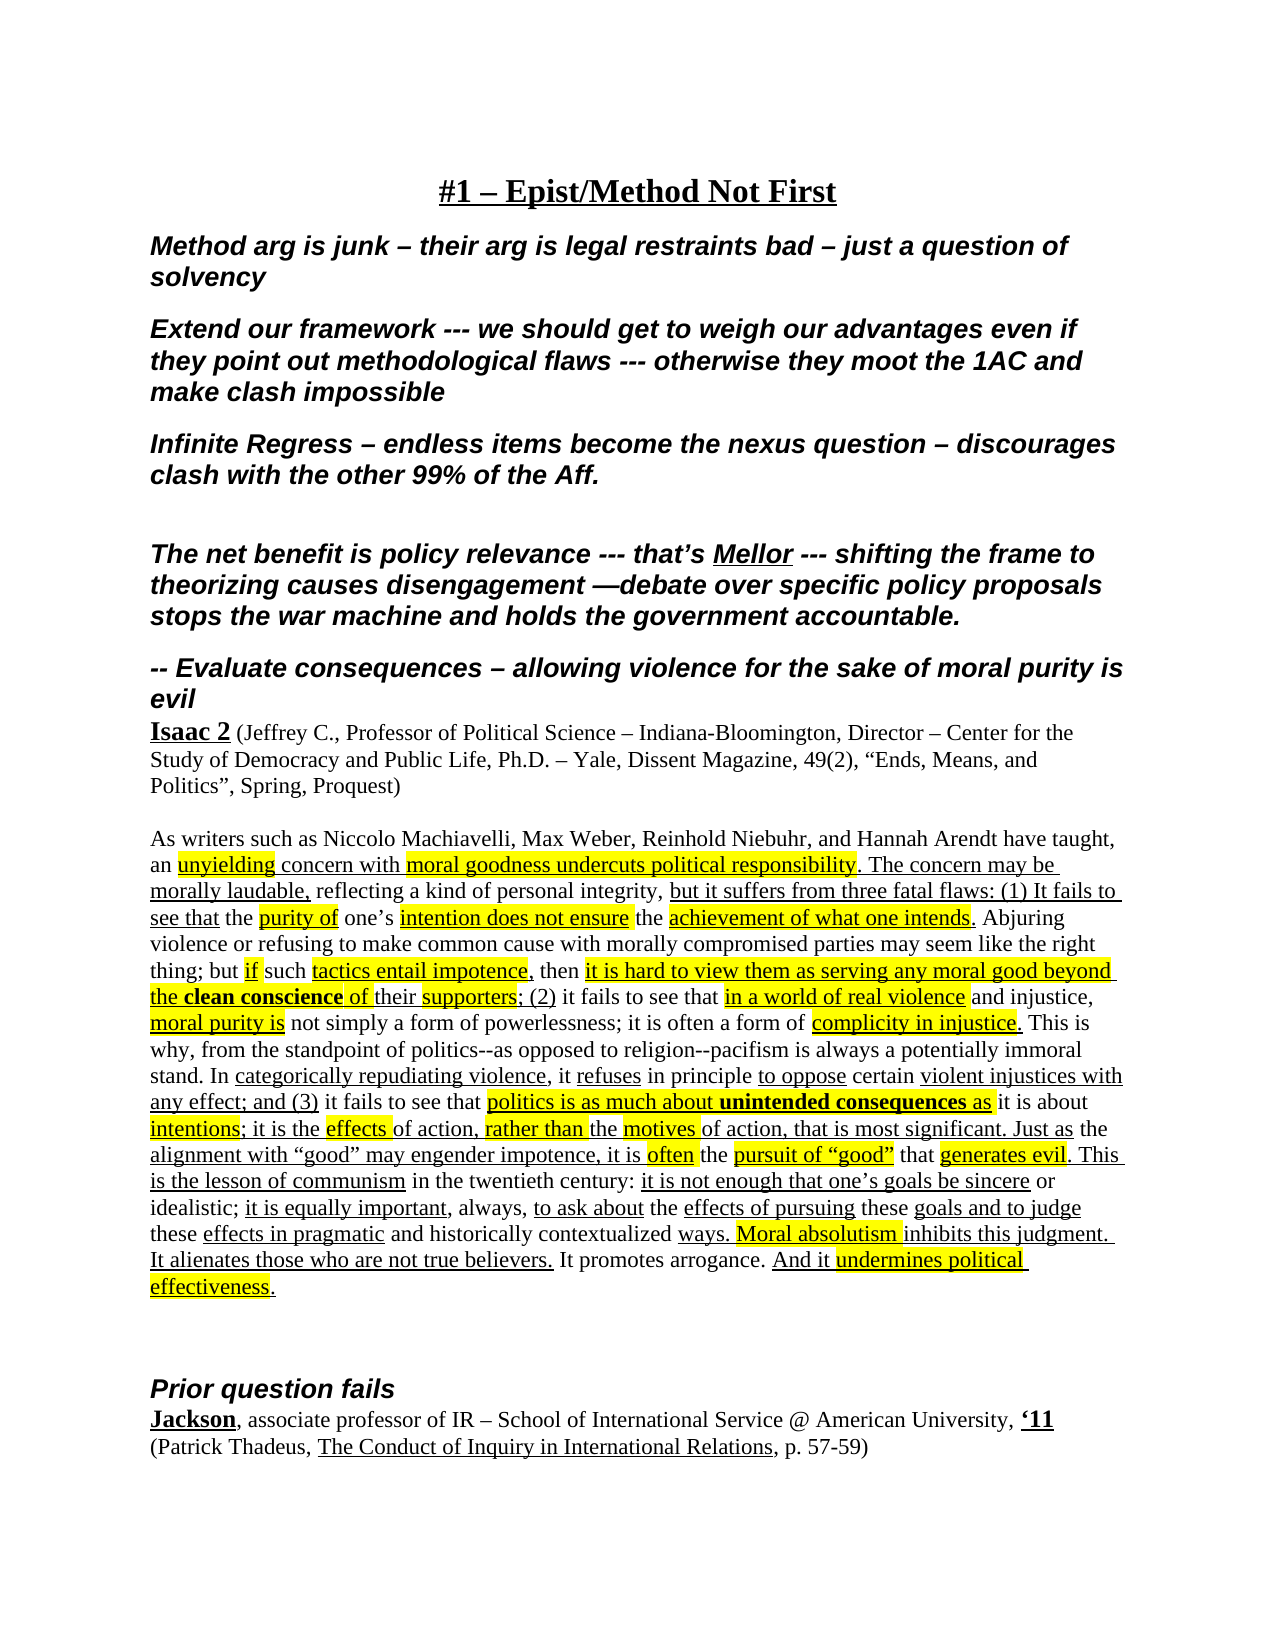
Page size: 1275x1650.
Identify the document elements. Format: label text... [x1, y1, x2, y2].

text As writers such as Niccolo Machiavelli, Max Weber, Reinhold Niebuhr, and Hannah Arendt have taught, an unyielding concern with moral goodness undercuts political responsibility. The concern may be morally laudable, reflecting a kind of personal integrity, but it suffers from three fatal flaws: (1) It fails to see that the purity of one’s intention does not ensure the achievement of what one intends. Abjuring violence or refusing to make common cause with morally compromised parties may seem like the right thing; but if such tactics entail impotence, then it is hard to view them as serving any moral good beyond the clean conscience of their supporters; (2) it fails to see that in a world of real violence and injustice, moral purity is not simply a form of powerlessness; it is often a form of complicity in injustice. This is why, from the standpoint of politics--as opposed to religion--pacifism is always a potentially immoral stand. In categorically repudiating violence, it refuses in principle to oppose certain violent injustices with any effect; and (3) it fails to see that politics is as much about unintended consequences as it is about intentions; it is the effects of action, rather than the motives of action, that is most significant. Just as the alignment with “good” may engender impotence, it is often the pursuit of “good” that generates evil. This is the lesson of communism in the twentieth century: it is not enough that one’s goals be sincere or idealistic; it is equally important, always, to ask about the effects of pursuing these goals and to judge these effects in pragmatic and historically contextualized ways. Moral absolutism inhibits this judgment. It alienates those who are not true believers. It promotes arrogance. And it undermines political effectiveness. [150, 825, 1125, 1299]
text The net benefit is policy relevance --- that’s Mellor --- shifting the frame to theorizing causes disengagement —debate over specific policy proposals stops the war machine and holds the government accountable. [150, 538, 1125, 631]
text Isaac 2 (Jeffrey C., Professor of Political Science – Indiana-Bloomington, Director – Center for the Study of Democracy and Public Life, Ph.D. – Yale, Dissent Magazine, 49(2), “Ends, Means, and Politics”, Spring, Proquest) [150, 715, 1125, 798]
text Extend our framework --- we should get to weigh our advantages even if they point out methodological flaws --- otherwise they moot the 1AC and make clash impossible [150, 313, 1125, 407]
text #1 – Epist/Method Not First [150, 171, 1125, 209]
text Method arg is junk – their arg is legal restraints bad – just a question of solvency [150, 230, 1125, 292]
text -- Evaluate consequences – allowing violence for the sake of moral purity is evil [150, 652, 1125, 715]
text Infinite Regress – endless items become the nexus question – discourages clash with the other 99% of the Aff. [150, 428, 1125, 490]
text Prior question fails [150, 1373, 1125, 1404]
text (Patrick Thadeus, The Conduct of Inquiry in International Relations, p. 57-59) [150, 1433, 1125, 1459]
text Jackson, associate professor of IR – School of International Service @ American University, ‘11 [150, 1404, 1125, 1433]
